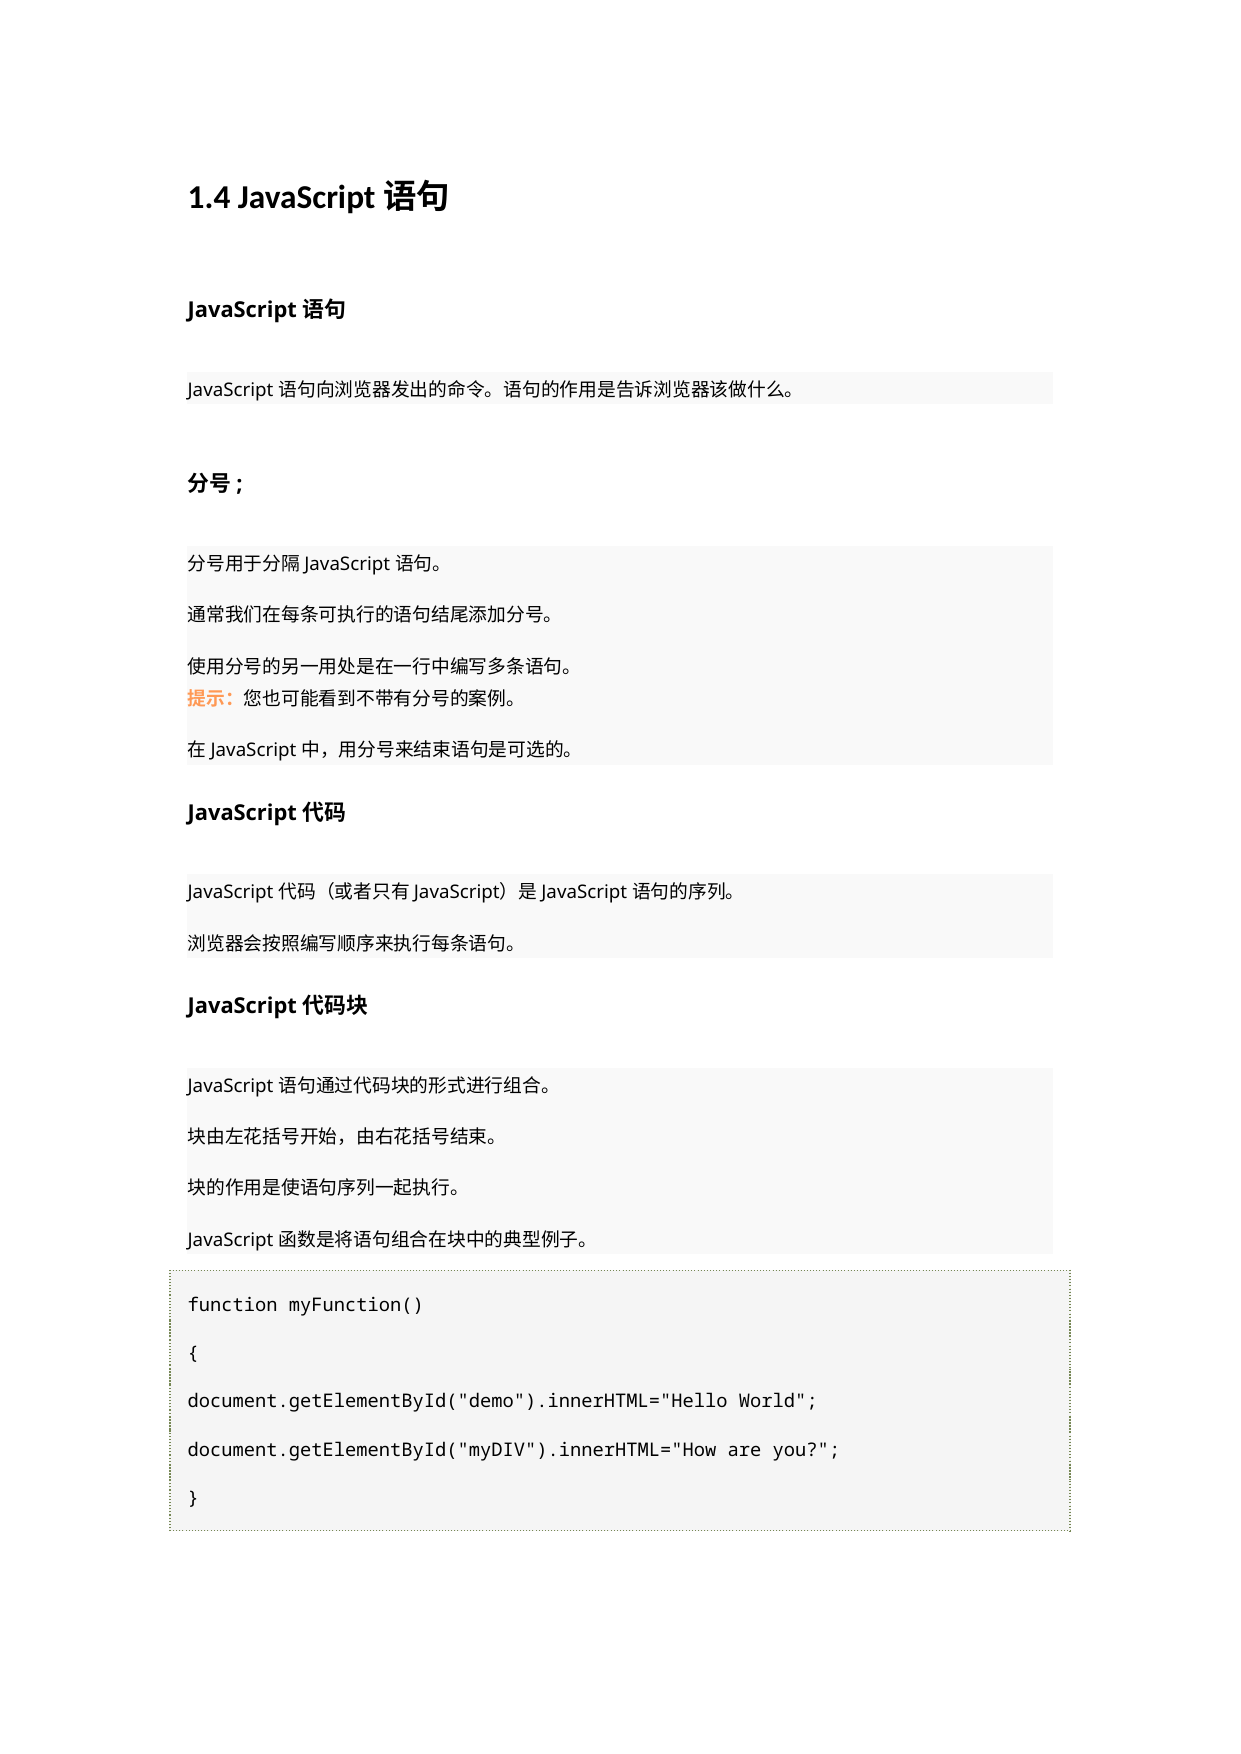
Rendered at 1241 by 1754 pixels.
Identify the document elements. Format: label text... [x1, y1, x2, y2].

text 块由左花括号开始，由右花括号结束。 [187, 1119, 1053, 1152]
subtitle 1.4 JavaScript 语句 [187, 162, 1053, 227]
text JavaScript 语句向浏览器发出的命令。语句的作用是告诉浏览器该做什么。 [187, 372, 1053, 404]
text 通常我们在每条可执行的语句结尾添加分号。 [187, 597, 1053, 630]
subtitle JavaScript 代码 [187, 794, 1053, 827]
subtitle JavaScript 语句 [187, 291, 1053, 324]
text JavaScript 语句通过代码块的形式进行组合。 [187, 1068, 1053, 1100]
text { [169, 1318, 1071, 1366]
text document.getElementById("demo").innerHTML="Hello World"; [169, 1366, 1071, 1414]
text 分号用于分隔 JavaScript 语句。 [187, 546, 1053, 579]
text 在 JavaScript 中，用分号来结束语句是可选的。 [187, 732, 1053, 765]
text JavaScript 代码（或者只有 JavaScript）是 JavaScript 语句的序列。 [187, 874, 1053, 907]
subtitle JavaScript 代码块 [187, 987, 1053, 1020]
text 提示：您也可能看到不带有分号的案例。 [187, 681, 1053, 714]
text 浏览器会按照编写顺序来执行每条语句。 [187, 926, 1053, 958]
subtitle 分号 ; [187, 466, 1053, 498]
text 块的作用是使语句序列一起执行。 [187, 1170, 1053, 1203]
text } [169, 1462, 1071, 1531]
text 使用分号的另一用处是在一行中编写多条语句。 [187, 649, 1053, 681]
text function myFunction() [169, 1270, 1071, 1318]
text JavaScript 函数是将语句组合在块中的典型例子。 [187, 1222, 1053, 1254]
text document.getElementById("myDIV").innerHTML="How are you?"; [169, 1414, 1071, 1462]
